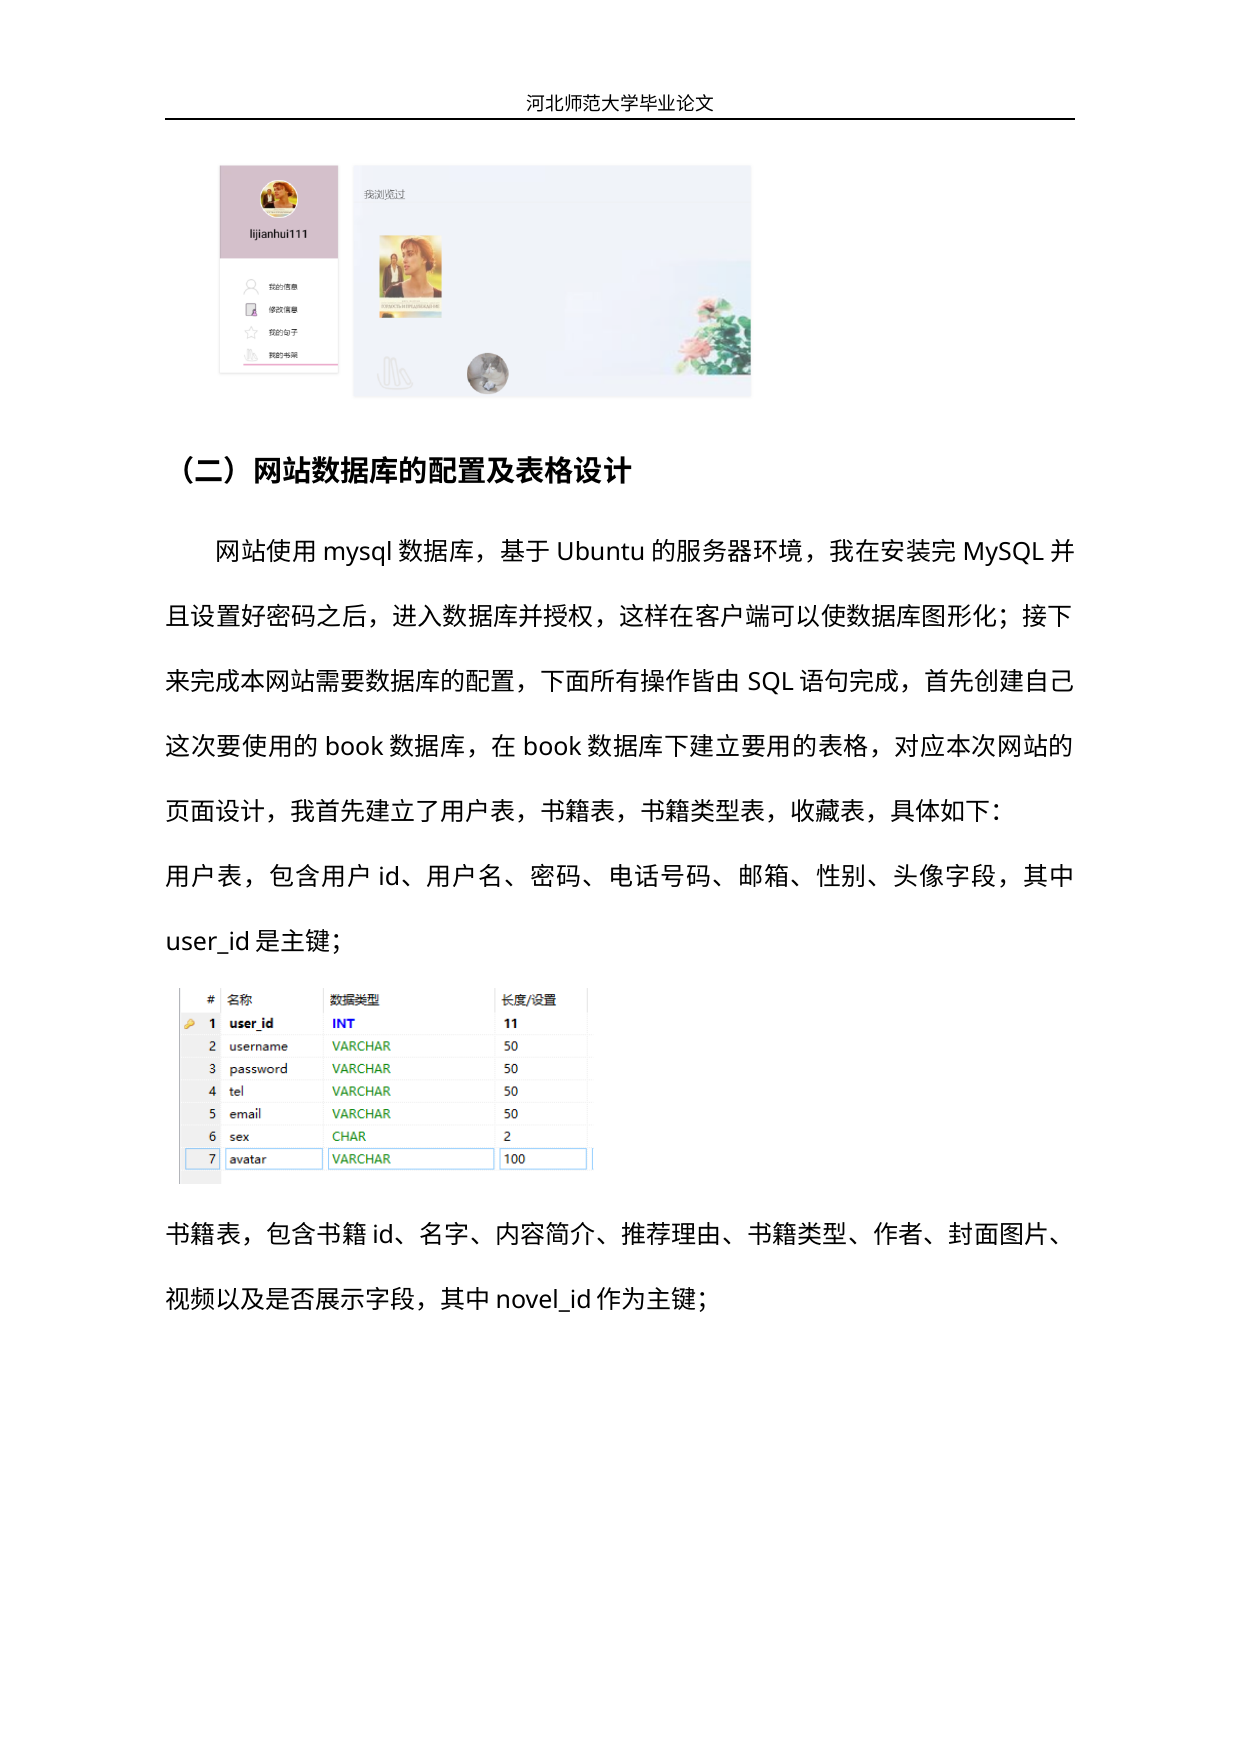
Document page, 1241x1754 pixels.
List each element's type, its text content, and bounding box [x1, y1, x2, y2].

subtitle （二）网站数据库的配置及表格设计 [165, 436, 1075, 501]
text 书籍表，包含书籍id、名字、内容简介、推荐理由、书籍类型、作者、封面图片、视频以及是否展示字段，其中novel_id作为主键； [165, 1200, 1075, 1330]
picture [175, 988, 594, 1184]
text 网站使用mysql数据库，基于Ubuntu的服务器环境，我在安装完MySQL并且设置好密码之后，进入数据库并授权，这样在客户端可以使数据库图形化；接下来完成本网站需要数据库的配置，下面所有操作皆由SQL语句完成，首先创建自己这次要使用的book数据库，在book数据库下建立要用的表格，对应本次网站的页面设计，我首先建立了用户表，书籍表，书籍类型表，收藏表，具体如下： 用户表，包含用户id、用户名、密码、电话号码、邮箱、性别、头像字段，其中user_id是主键； [165, 517, 1075, 972]
picture [209, 160, 768, 409]
